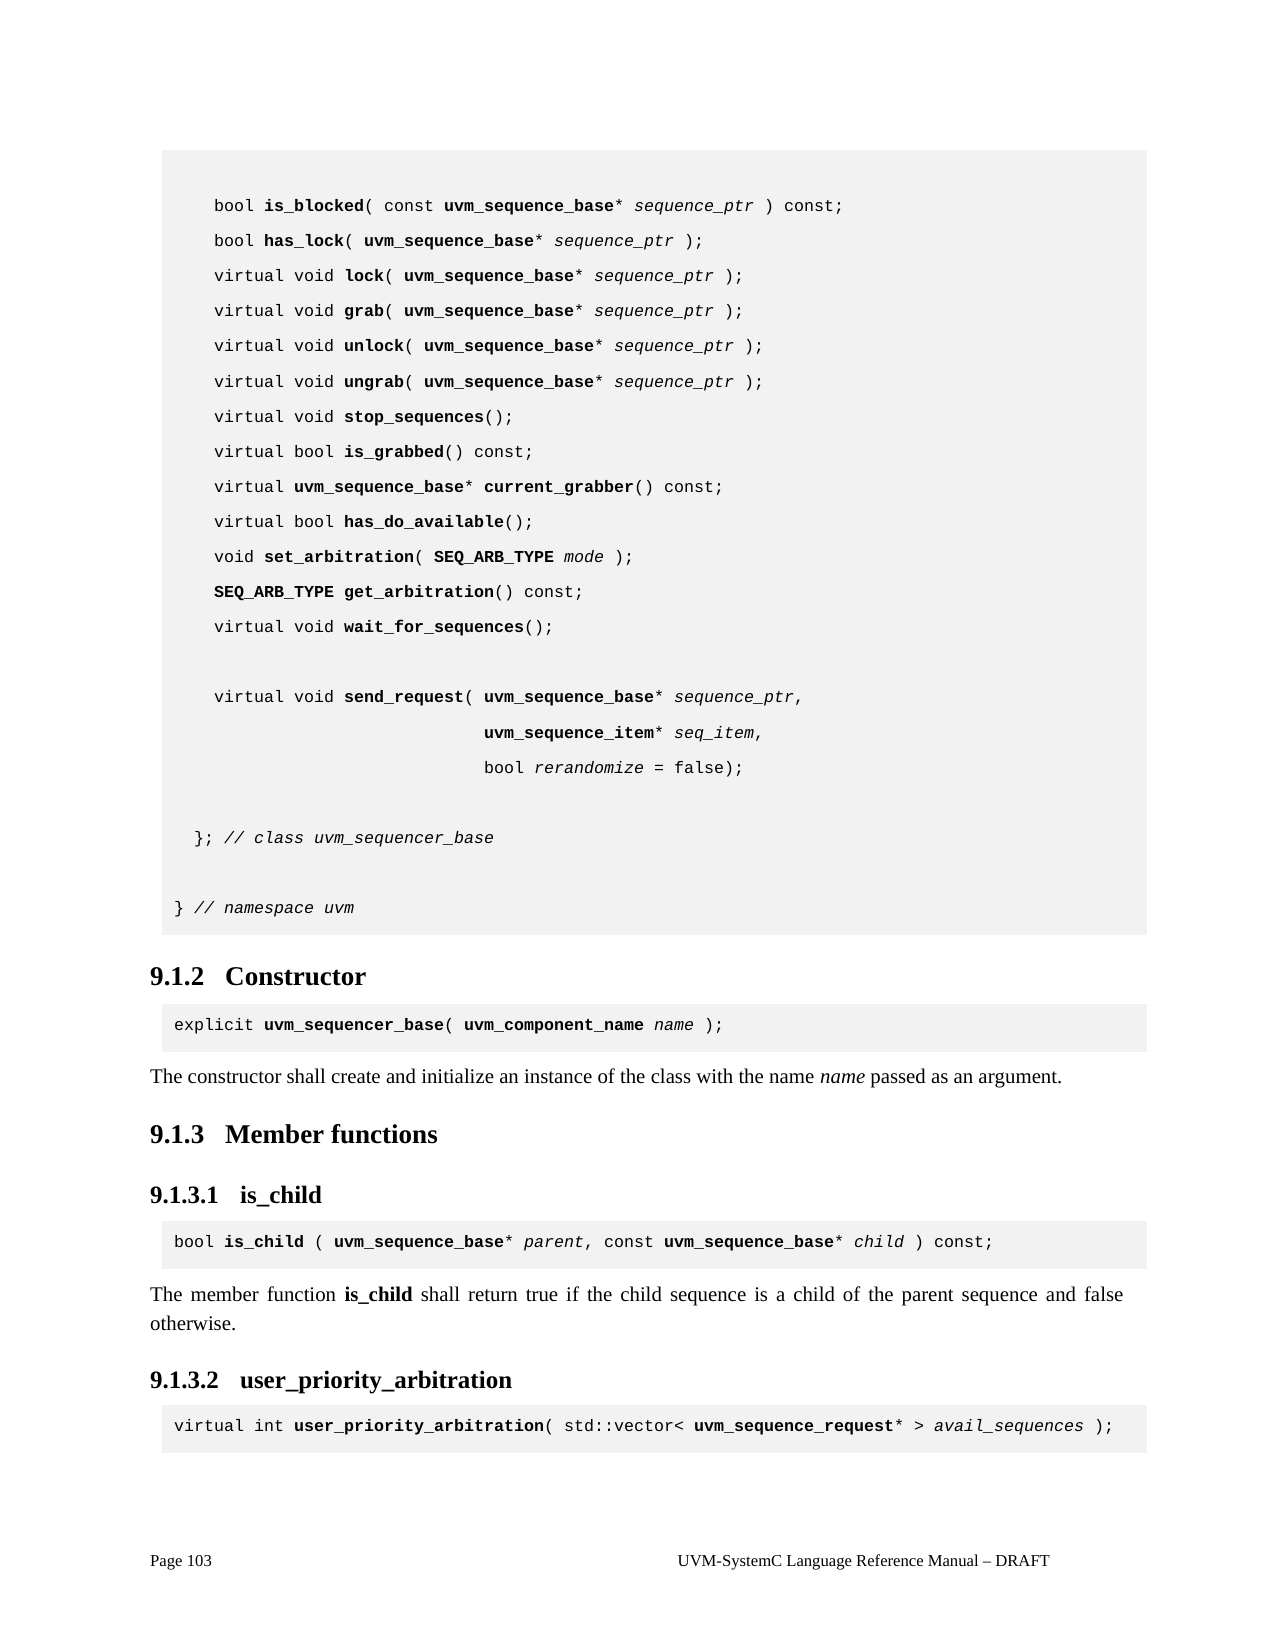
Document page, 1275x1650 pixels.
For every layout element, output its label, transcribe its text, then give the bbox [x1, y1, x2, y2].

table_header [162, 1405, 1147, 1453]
subtitle Member functions [150, 1118, 1125, 1149]
text The constructor shall create and initialize an instance of the class with the name name passed as an argument. [150, 1064, 1125, 1088]
subtitle user_priority_arbitration [150, 1365, 1125, 1393]
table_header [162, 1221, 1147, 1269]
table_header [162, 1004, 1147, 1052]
subtitle is_child [150, 1181, 1125, 1209]
subtitle Constructor [150, 960, 1125, 991]
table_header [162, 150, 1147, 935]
text The member function is_child shall return true if the child sequence is a child of the parent sequence and false otherwise. [150, 1282, 1125, 1335]
